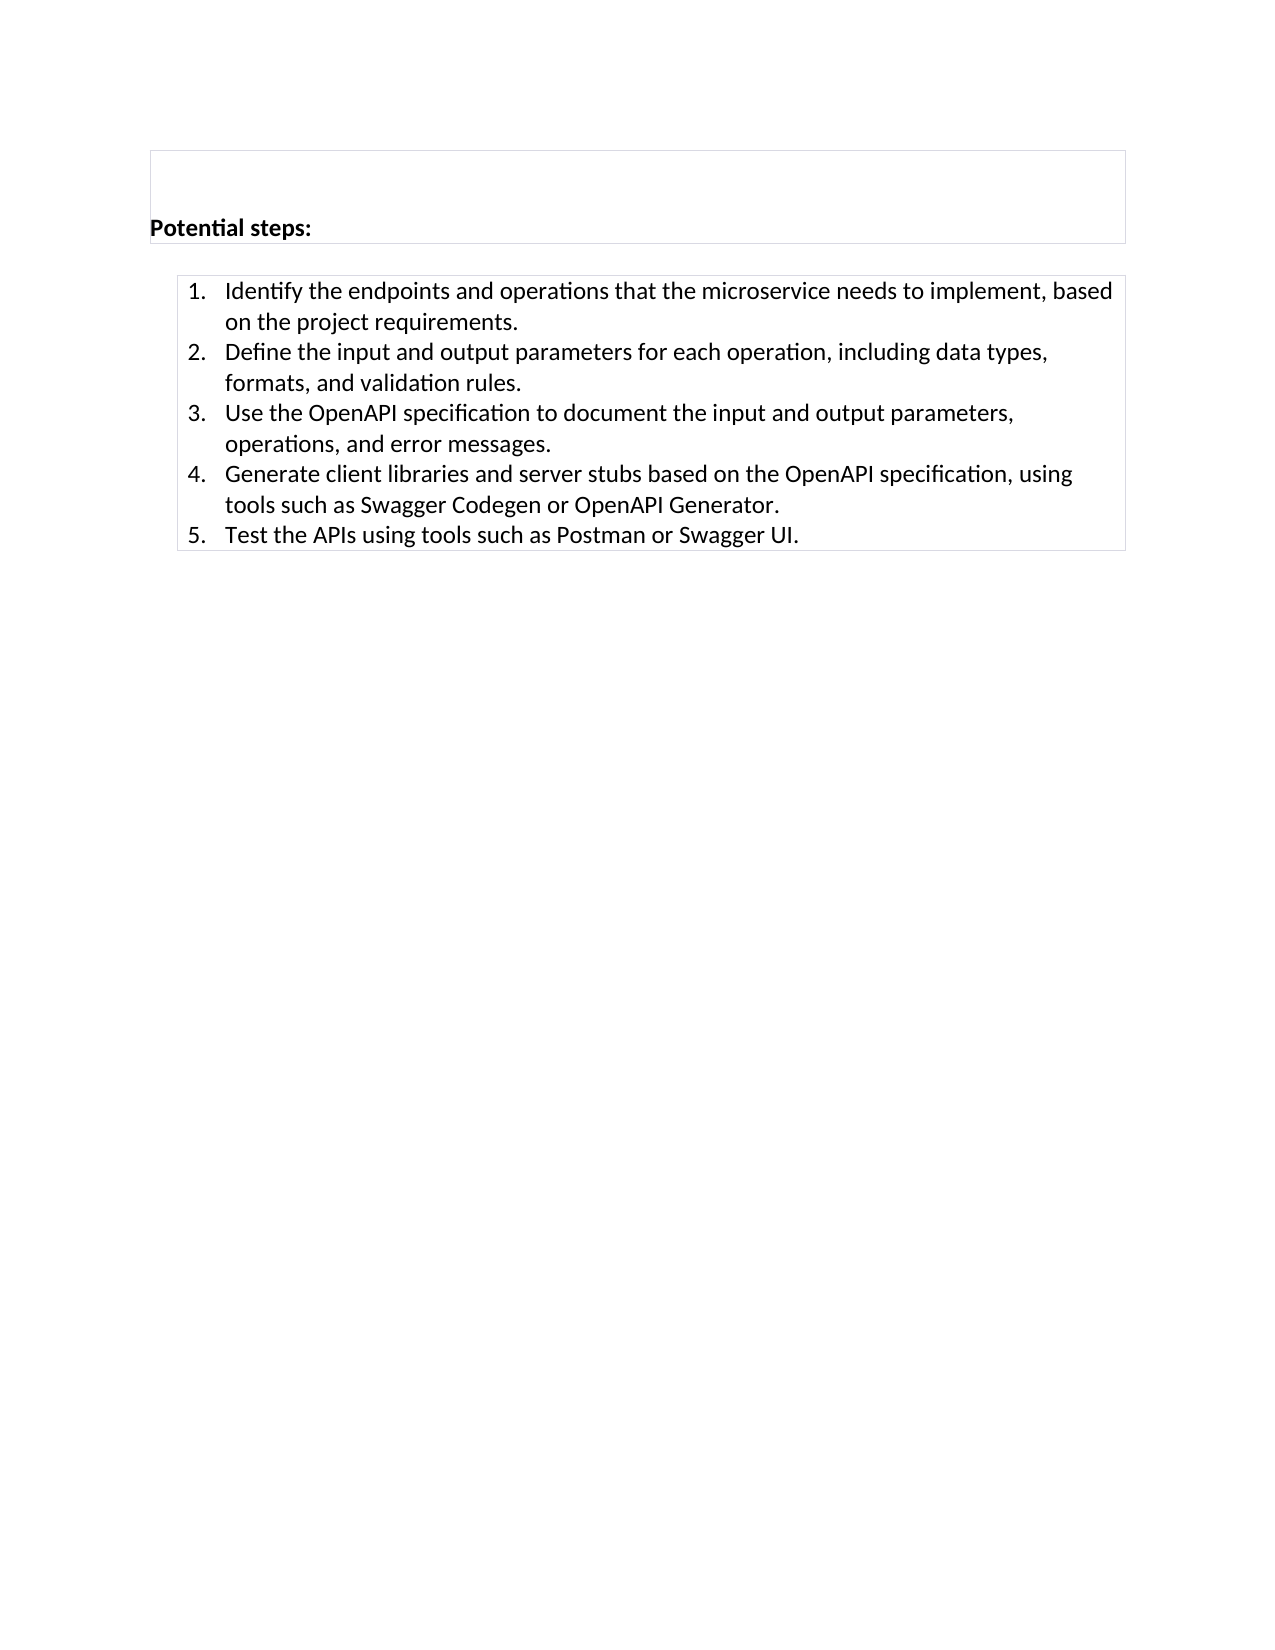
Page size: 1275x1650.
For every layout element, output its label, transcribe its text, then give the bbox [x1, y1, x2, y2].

list Identify the endpoints and operations that the microservice needs to implement, based on the project requirements. [178, 276, 1125, 336]
list Define the input and output parameters for each operation, including data types, formats, and validation rules. [178, 336, 1125, 397]
list Use the OpenAPI specification to document the input and output parameters, operations, and error messages. [178, 397, 1125, 458]
text Potential steps: [151, 212, 1125, 243]
list Test the APIs using tools such as Postman or Swagger UI. [178, 519, 1125, 550]
list Generate client libraries and server stubs based on the OpenAPI specification, using tools such as Swagger Codegen or OpenAPI Generator. [178, 458, 1125, 519]
